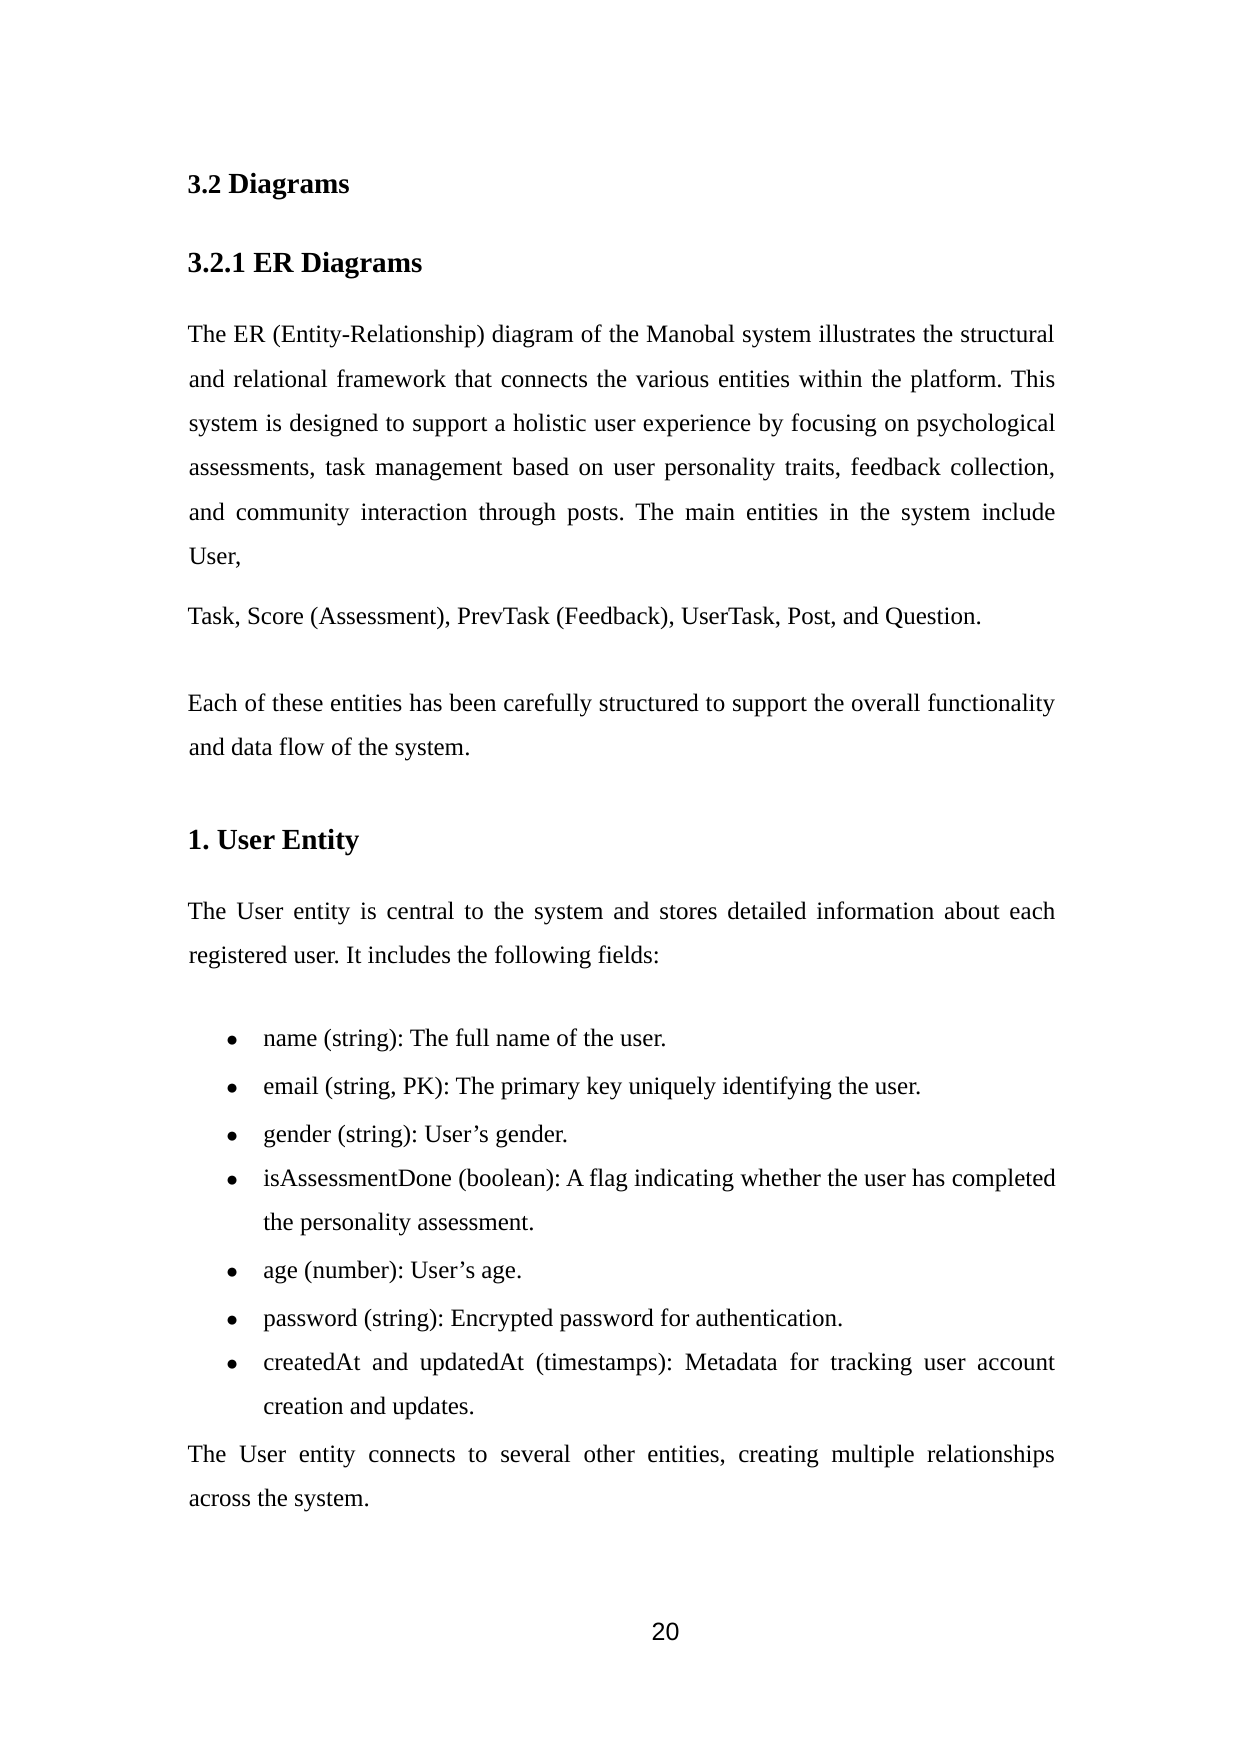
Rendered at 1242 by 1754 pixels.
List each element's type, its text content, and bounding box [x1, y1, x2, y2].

list createdAt and updatedAt (timestamps): Metadata for tracking user account creation and updates. [226, 1347, 1056, 1420]
list password (string): Encrypted password for authentication. [226, 1303, 1056, 1332]
text The ER (Entity-Relationship) diagram of the Manobal system illustrates the structural and relational framework that connects the various entities within the platform. This system is designed to support a holistic user experience by focusing on psychological assessments, task management based on user personality traits, feedback collection, and community interaction through posts. The main entities in the system include User, [187, 319, 1056, 569]
text The User entity is central to the system and stores detailed information about each registered user. It includes the following fields: [187, 896, 1056, 969]
list gender (string): User’s gender. [226, 1119, 1056, 1148]
list age (number): User’s age. [226, 1255, 1056, 1284]
list isAssessmentDone (boolean): A flag indicating whether the user has completed the personality assessment. [226, 1163, 1056, 1236]
subtitle 1. User Entity [187, 822, 1056, 856]
text The User entity connects to several other entities, creating multiple relationships across the system. [187, 1439, 1056, 1512]
subtitle 3.2 Diagrams [187, 166, 1056, 200]
list name (string): The full name of the user. [226, 1023, 1056, 1052]
text Each of these entities has been carefully structured to support the overall functionality and data flow of the system. [187, 688, 1056, 761]
list email (string, PK): The primary key uniquely identifying the user. [226, 1071, 1056, 1100]
text Task, Score (Assessment), PrevTask (Feedback), UserTask, Post, and Question. [187, 601, 1056, 629]
subtitle 3.2.1 ER Diagrams [187, 245, 1056, 279]
